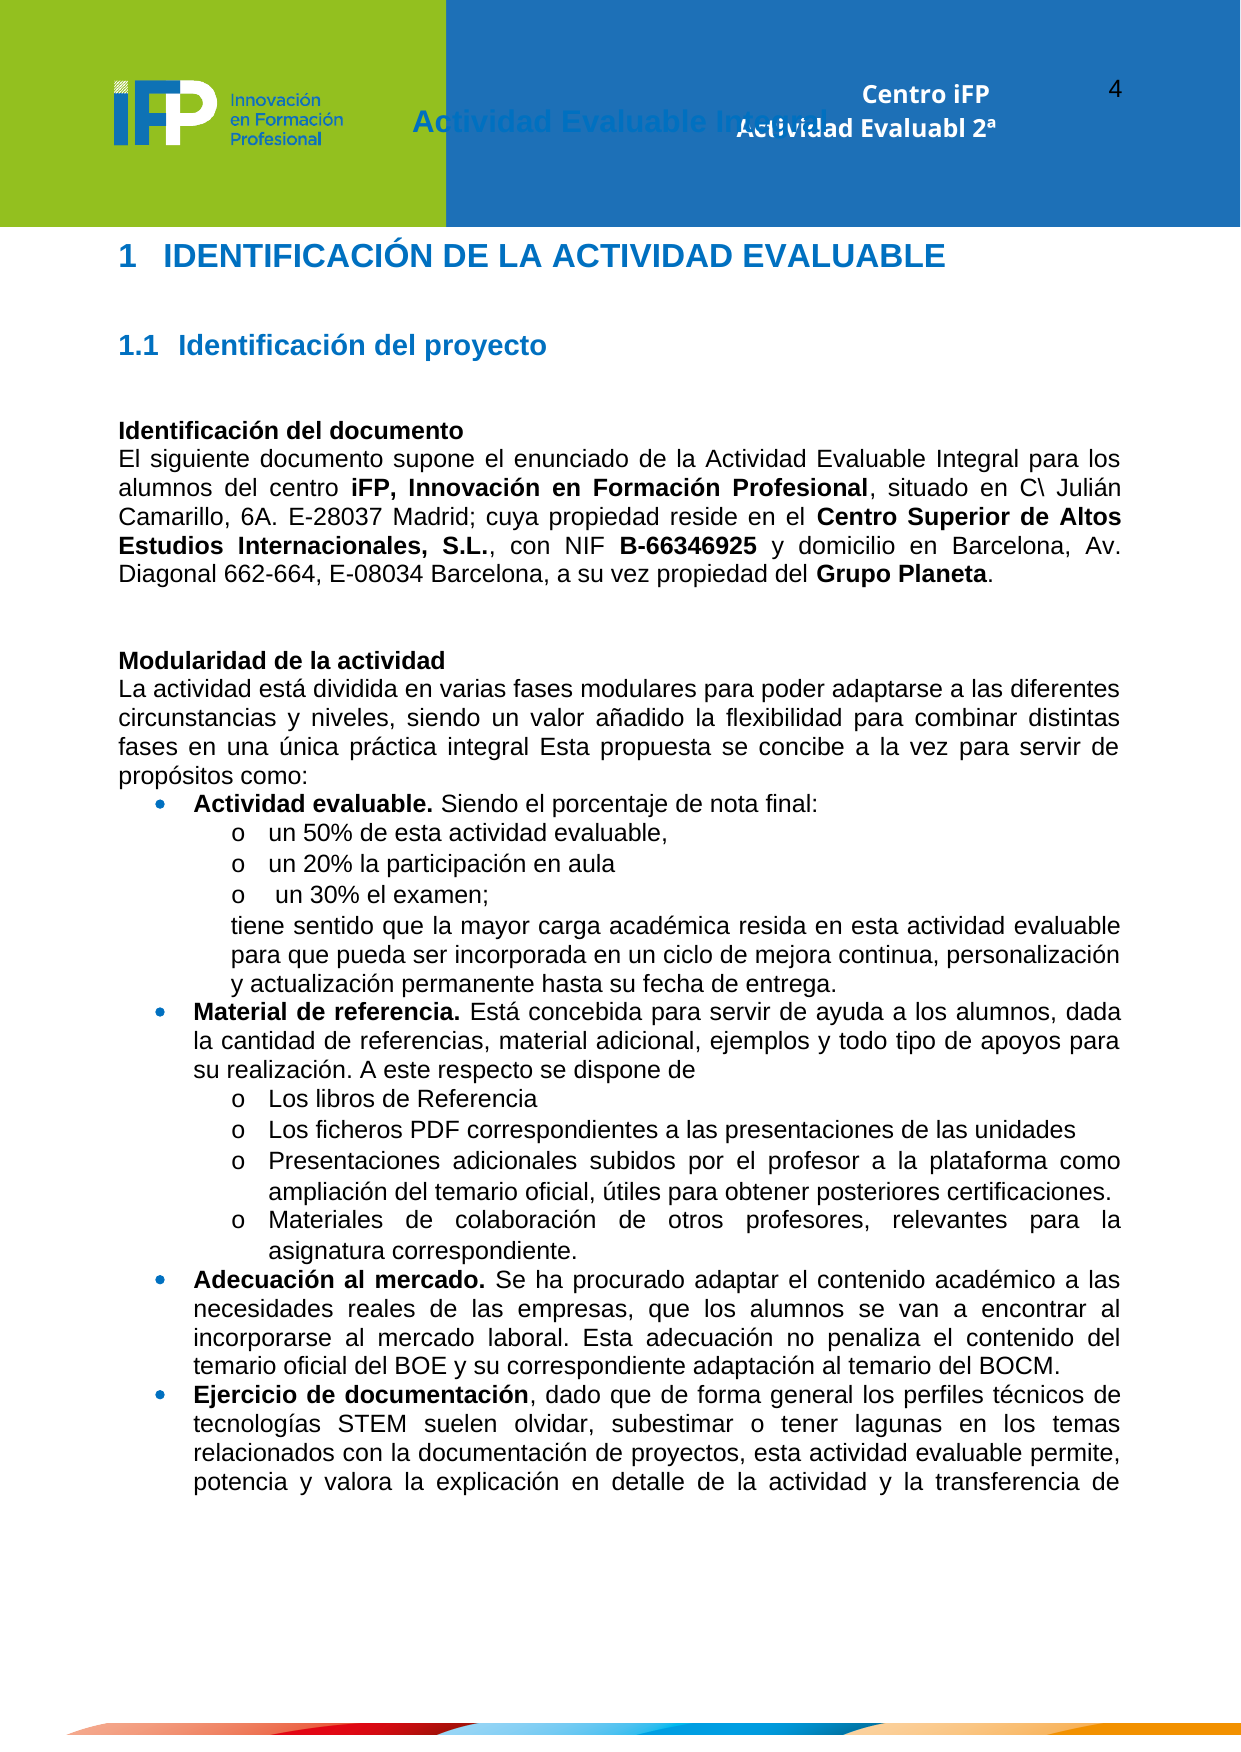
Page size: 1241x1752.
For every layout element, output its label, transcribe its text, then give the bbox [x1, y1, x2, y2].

picture [101, 66, 353, 151]
list Los libros de Referencia [231, 1084, 1122, 1115]
list Actividad evaluable. Siendo el porcentaje de nota final: [156, 789, 1122, 818]
text Modularidad de la actividad [118, 646, 1122, 674]
text La actividad está dividida en varias fases modulares para poder adaptarse a las diferentes circunstancias y niveles, siendo un valor añadido la flexibilidad para combinar distintas fases en una única práctica integral Esta propuesta se concibe a la vez para servir de propósitos como: [118, 674, 1122, 789]
list Adecuación al mercado. Se ha procurado adaptar el contenido académico a las necesidades reales de las empresas, que los alumnos se van a encontrar al incorporarse al mercado laboral. Esta adecuación no penaliza el contenido del temario oficial del BOE y su correspondiente adaptación al temario del BOCM. [156, 1265, 1122, 1380]
picture [0, 1723, 669, 1735]
list Presentaciones adicionales subidos por el profesor a la plataforma como ampliación del temario oficial, útiles para obtener posteriores certificaciones. [231, 1146, 1122, 1205]
text Identificación del documento [118, 416, 1122, 444]
subtitle Identificación del proyecto [118, 328, 1122, 362]
picture [847, 1723, 1241, 1735]
list Material de referencia. Está concebida para servir de ayuda a los alumnos, dada la cantidad de referencias, material adicional, ejemplos y todo tipo de apoyos para su realización. A este respecto se dispone de [156, 997, 1122, 1084]
text tiene sentido que la mayor carga académica resida en esta actividad evaluable para que pueda ser incorporada en un ciclo de mejora continua, personalización y actualización permanente hasta su fecha de entrega. [231, 911, 1122, 997]
list un 50% de esta actividad evaluable, [231, 818, 1122, 849]
list Los ficheros PDF correspondientes a las presentaciones de las unidades [231, 1115, 1122, 1146]
text El siguiente documento supone el enunciado de la Actividad Evaluable Integral para los alumnos del centro iFP, Innovación en Formación Profesional, situado en C\ Julián Camarillo, 6A. E-28037 Madrid; cuya propiedad reside en el Centro Superior de Altos Estudios Internacionales, S.L., con NIF B-66346925 y domicilio en Barcelona, Av. Diagonal 662-664, E-08034 Barcelona, a su vez propiedad del Grupo Planeta. [118, 444, 1122, 588]
subtitle IDENTIFICACIÓN DE LA ACTIVIDAD EVALUABLE [118, 236, 1122, 275]
list un 30% el examen; [231, 880, 1122, 911]
list un 20% la participación en aula [231, 849, 1122, 880]
list Materiales de colaboración de otros profesores, relevantes para la asignatura correspondiente. [231, 1205, 1122, 1265]
